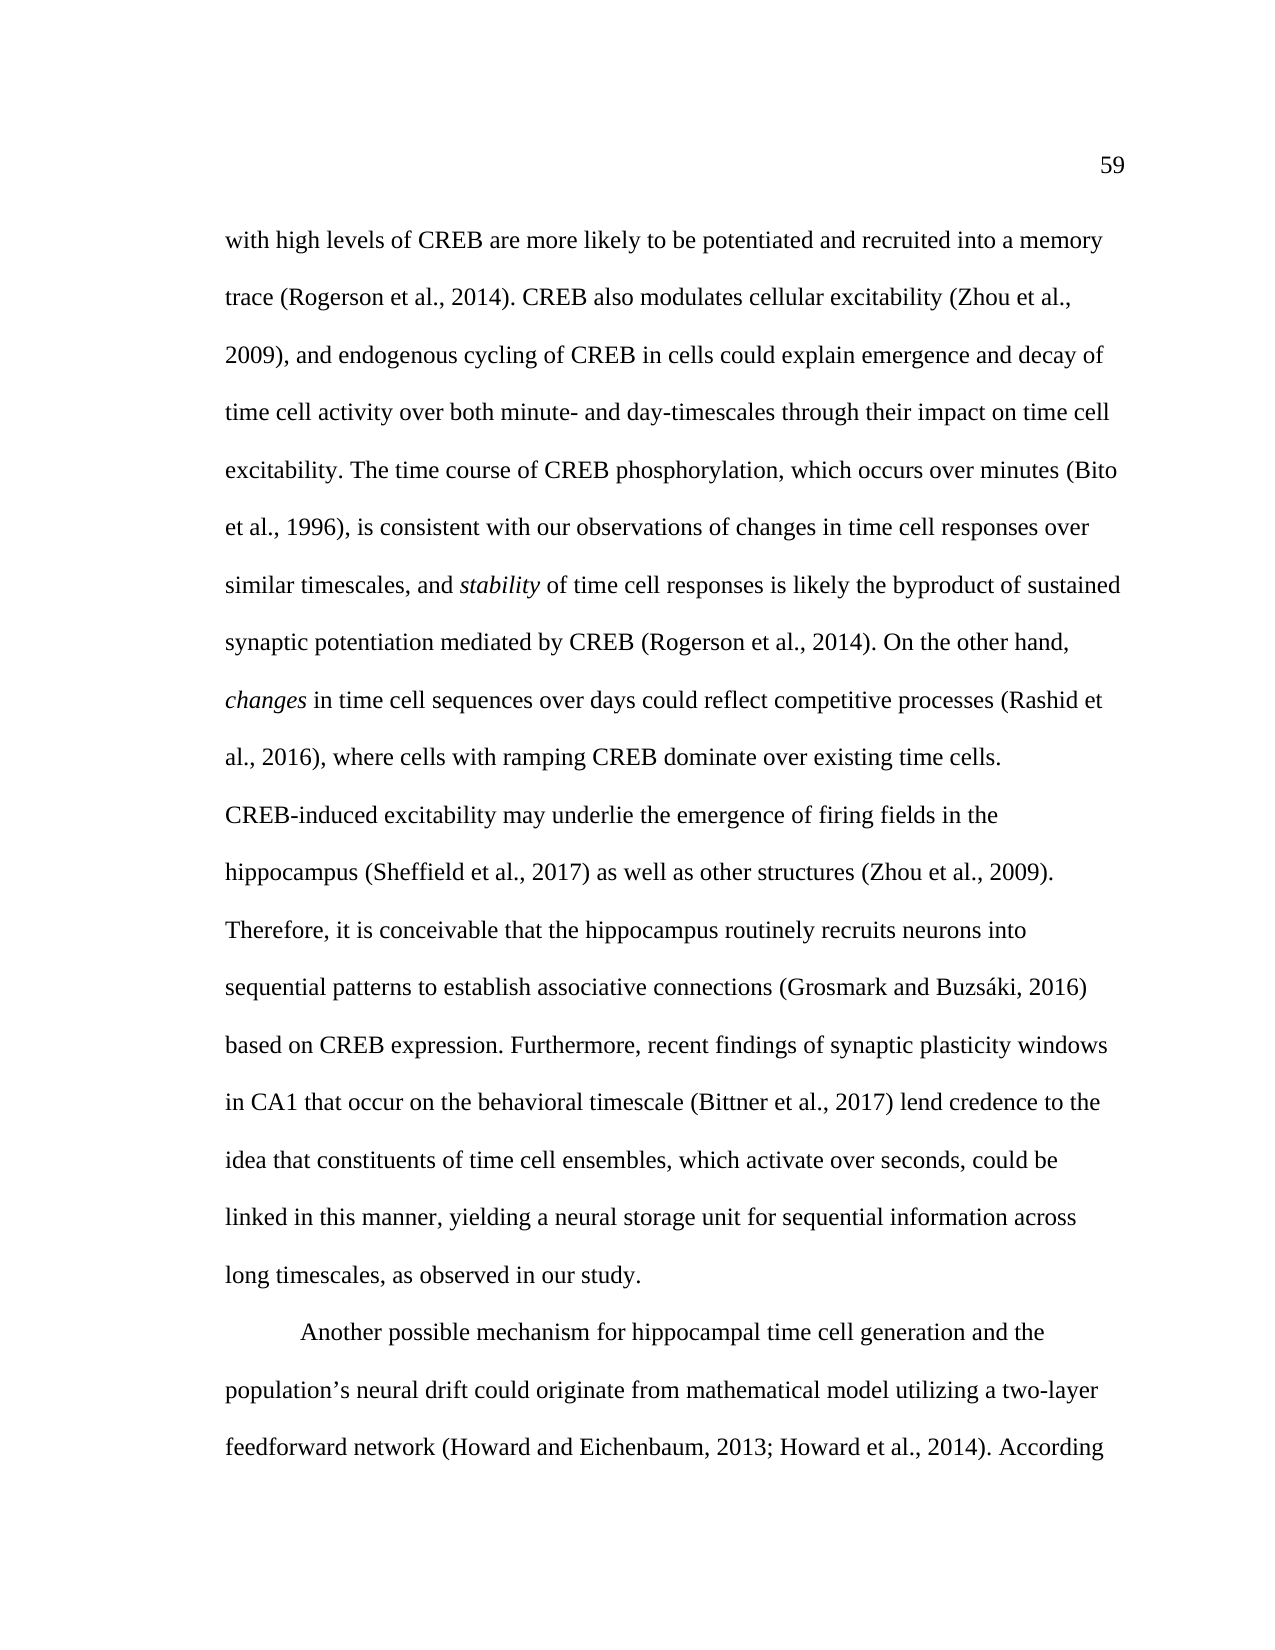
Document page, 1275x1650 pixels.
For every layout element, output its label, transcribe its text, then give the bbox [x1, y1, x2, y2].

text CREB-induced excitability may underlie the emergence of firing fields in the hippocampus (Sheffield et al., 2017) as well as other structures (Zhou et al., 2009). Therefore, it is conceivable that the hippocampus routinely recruits neurons into sequential patterns to establish associative connections (Grosmark and Buzsáki, 2016) based on CREB expression. Furthermore, recent findings of synaptic plasticity windows in CA1 that occur on the behavioral timescale (Bittner et al., 2017) lend credence to the idea that constituents of time cell ensembles, which activate over seconds, could be linked in this manner, yielding a neural storage unit for sequential information across long timescales, as observed in our study. [225, 800, 1125, 1289]
